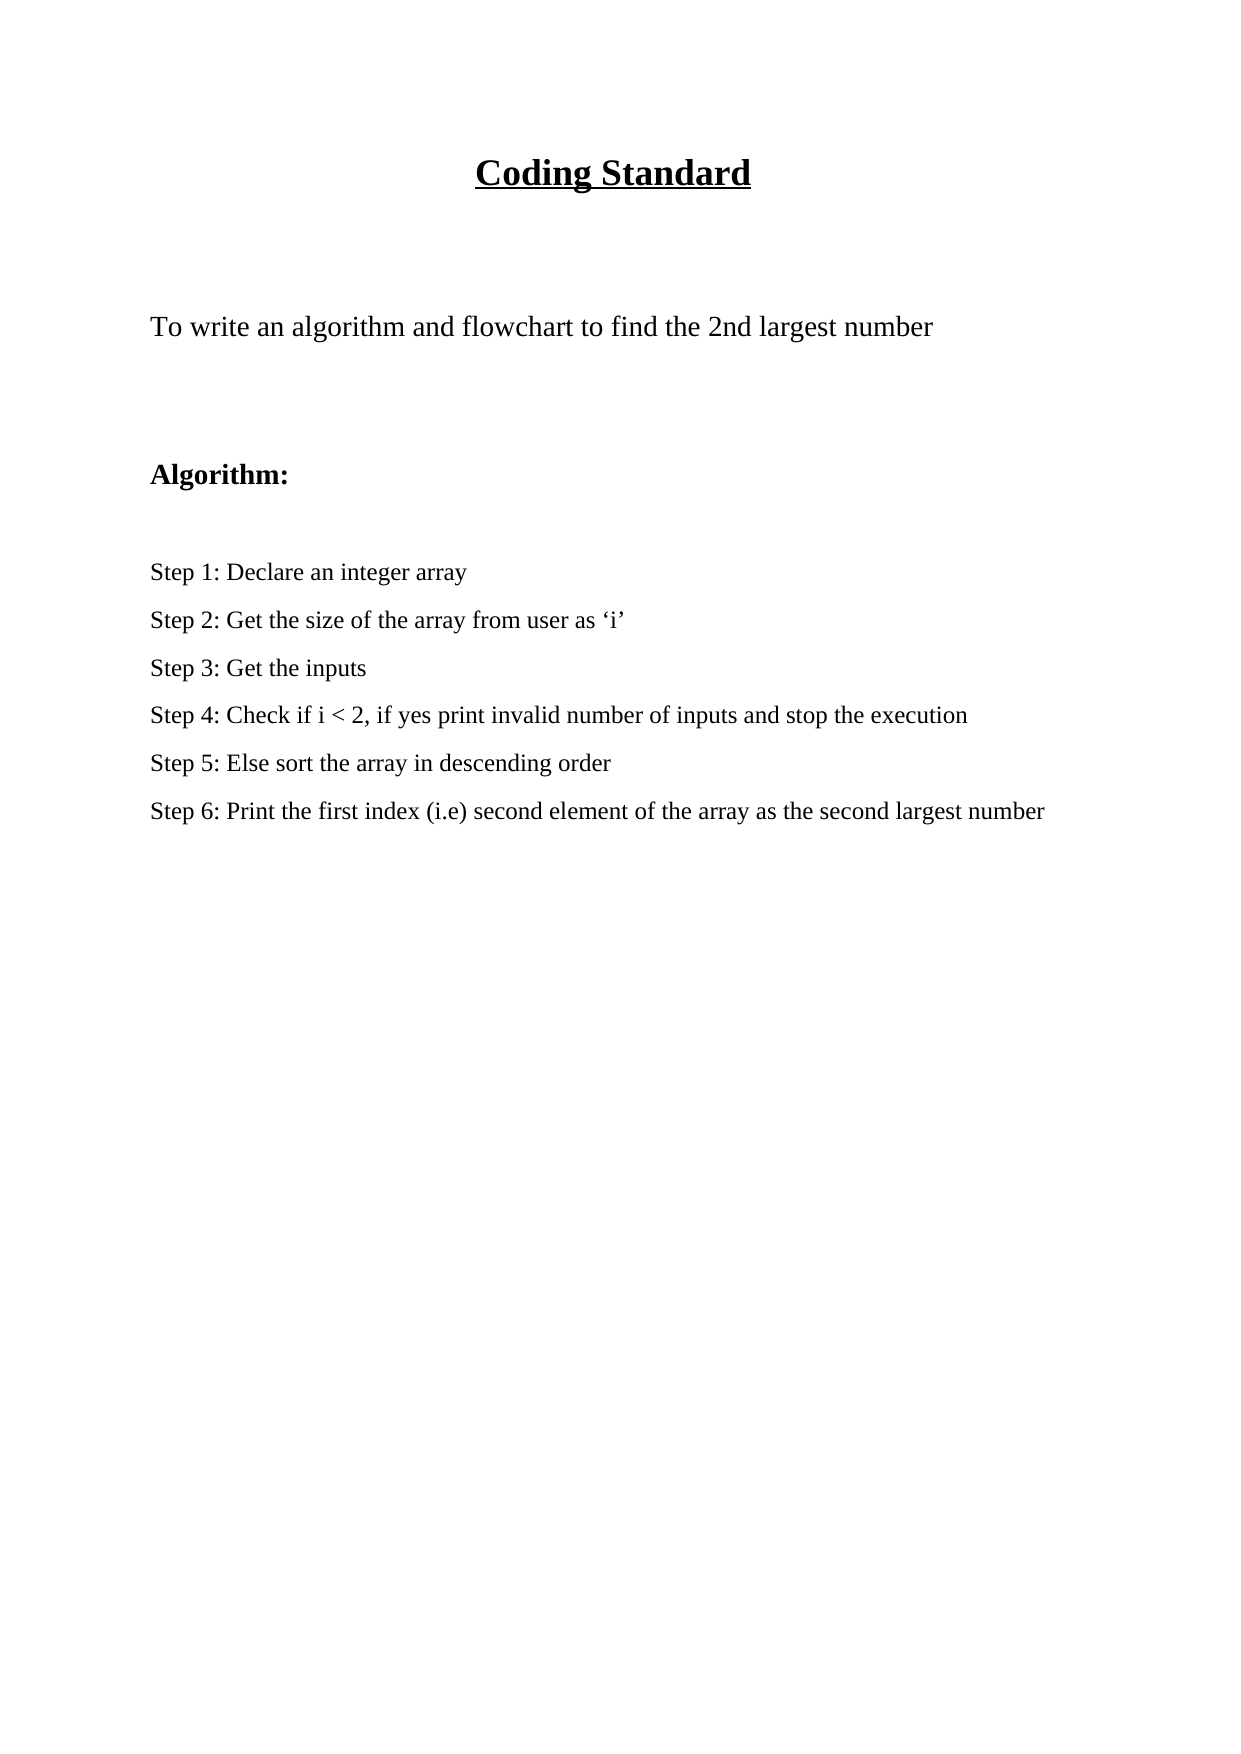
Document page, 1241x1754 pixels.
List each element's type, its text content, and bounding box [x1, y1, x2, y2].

text Step 6: Print the first index (i.e) second element of the array as the second largest number [150, 796, 1090, 825]
text Step 3: Get the inputs [150, 653, 1090, 682]
text Step 5: Else sort the array in descending order [150, 748, 1090, 777]
text Step 4: Check if i < 2, if yes print invalid number of inputs and stop the execution [150, 701, 1090, 729]
text Step 1: Declare an integer array [150, 557, 1090, 586]
text Algorithm: [150, 457, 1090, 490]
text Step 2: Get the size of the array from user as ‘i’ [150, 605, 1090, 634]
text To write an algorithm and flowchart to find the 2nd largest number [150, 309, 1090, 342]
text Coding Standard [150, 150, 1090, 193]
